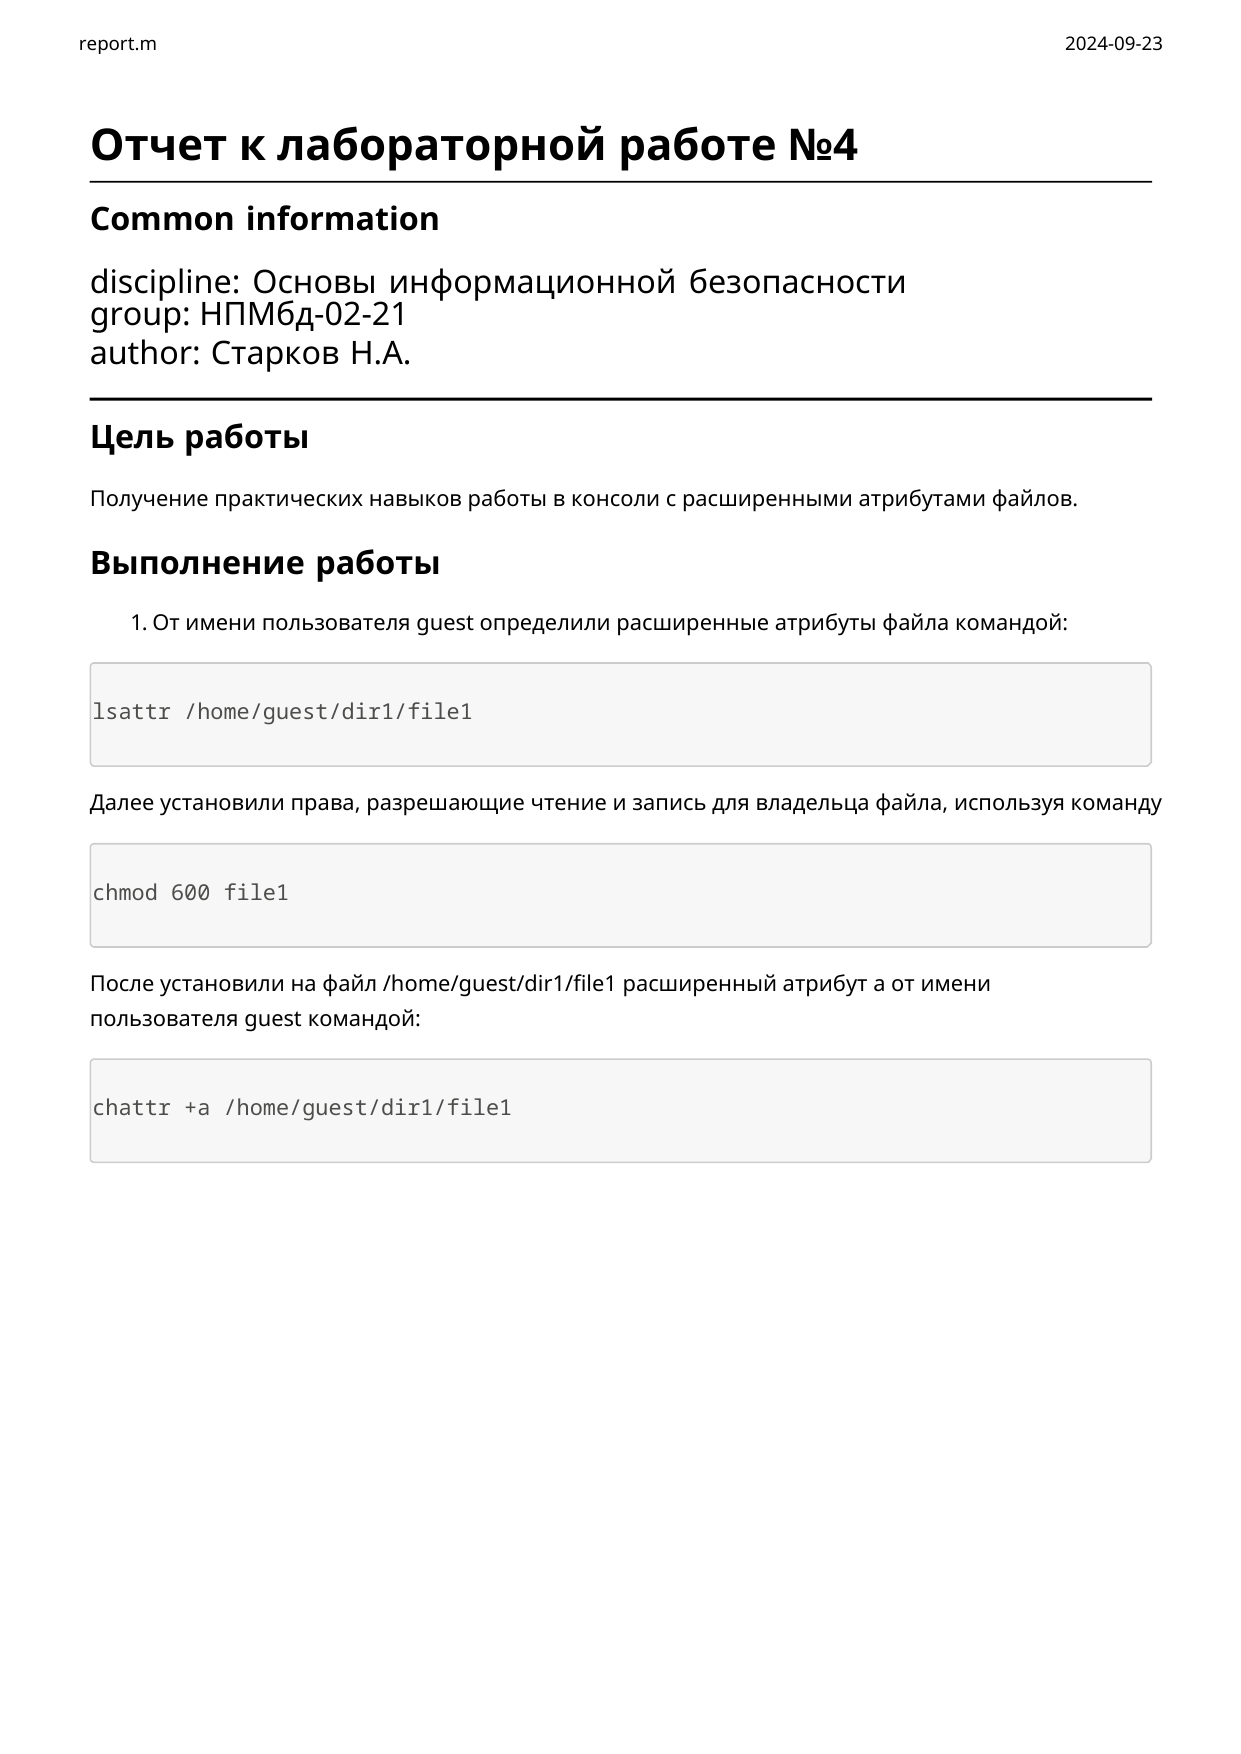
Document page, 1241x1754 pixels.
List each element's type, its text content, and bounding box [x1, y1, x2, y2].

text Получение практических навыков работы в консоли с расширенными атрибутами файлов. [89, 482, 1165, 512]
list От имени пользователя guest определили расширенные атрибуты файла командой: [130, 607, 1165, 636]
subtitle Цель работы [89, 414, 1165, 458]
text Далее установили права, разрешающие чтение и запись для владельца файла, используя команду [89, 787, 1165, 817]
title Отчет к лабораторной работе №4 [89, 113, 1165, 173]
text discipline: Основы информационной безопасности group: НПМбд-02-21 [89, 265, 947, 335]
subtitle Выполнение работы [89, 540, 1165, 584]
text После установили на файл /home/guest/dir1/file1 расширенный атрибут a от имени пользователя guest командой: [89, 968, 1137, 1033]
subtitle Common information [89, 196, 1165, 240]
text author: Старков Н.А. [89, 335, 1165, 371]
